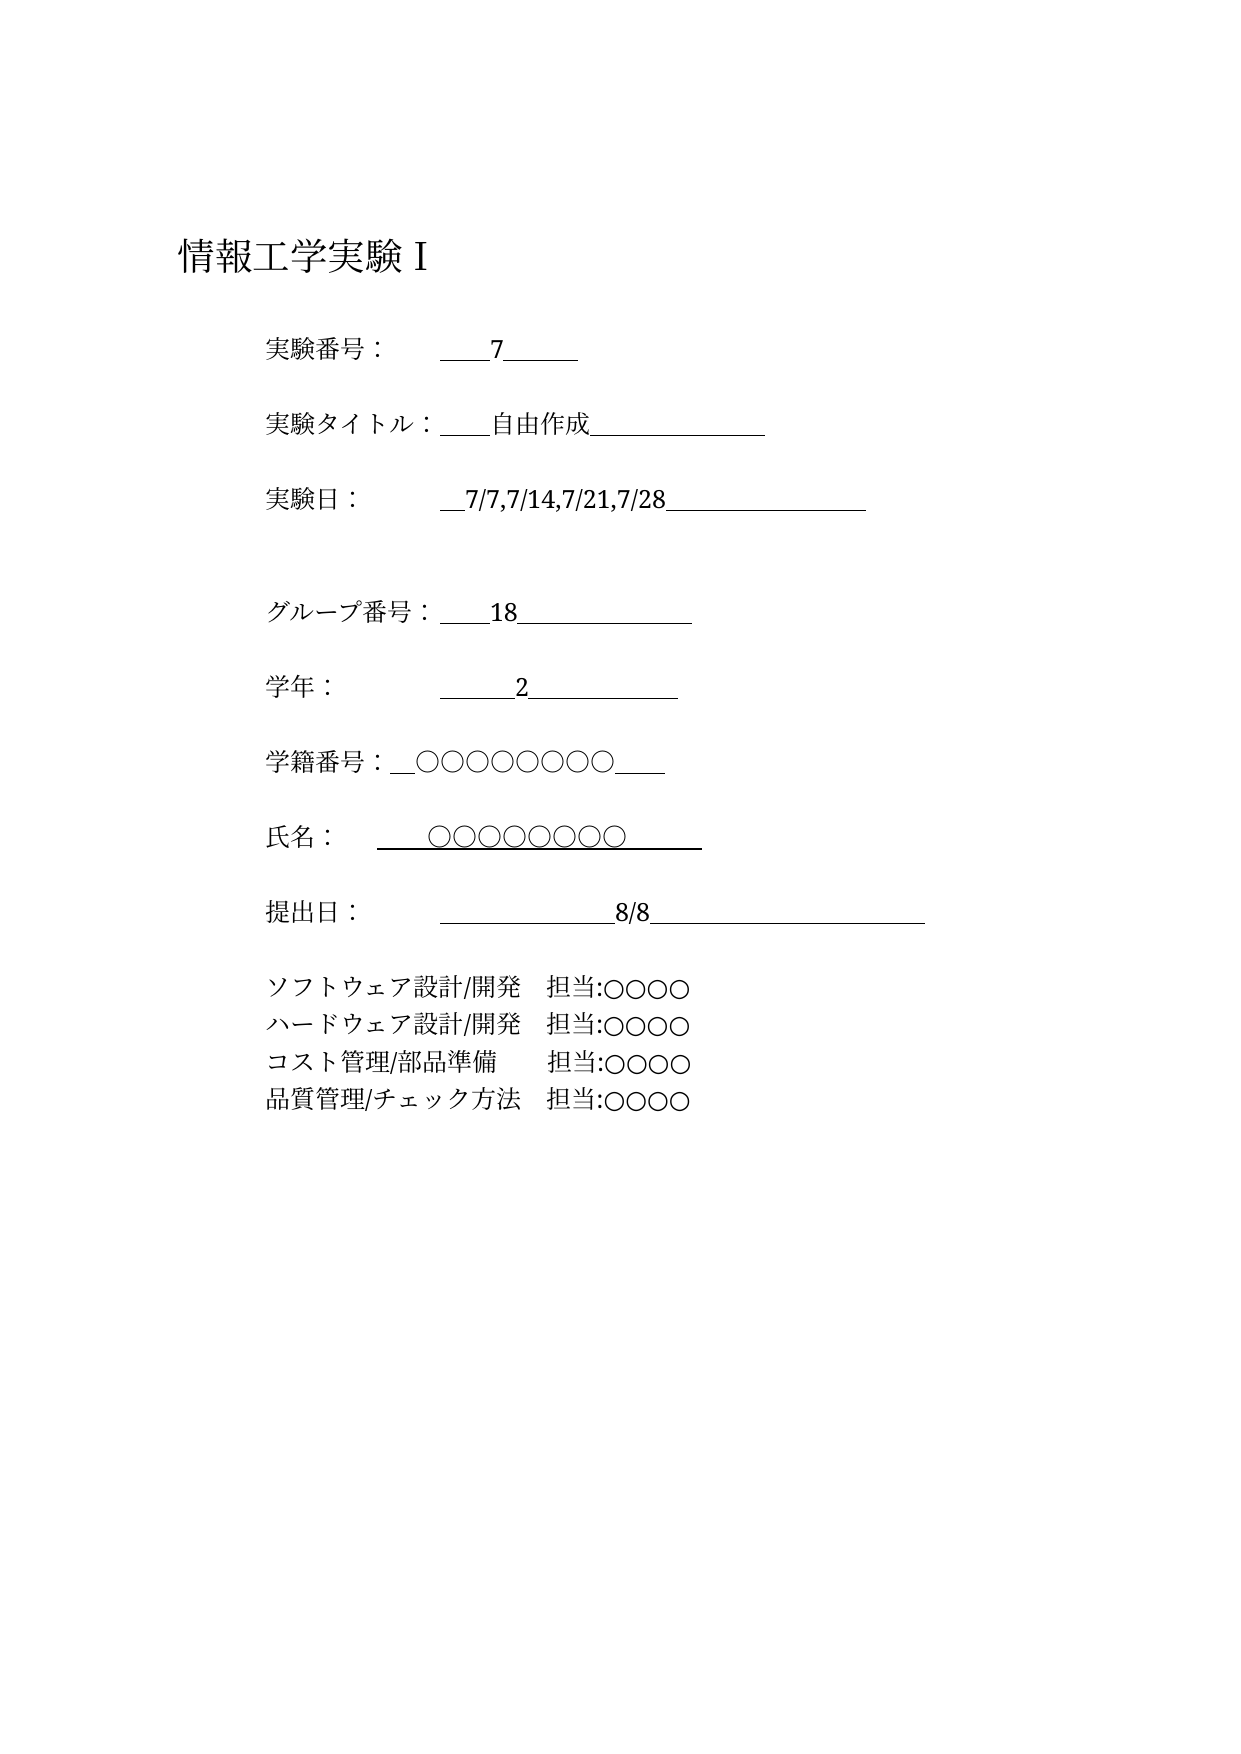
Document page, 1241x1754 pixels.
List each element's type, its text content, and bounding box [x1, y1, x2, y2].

subtitle 学籍番号：＿○○○○○○○○＿＿ [177, 742, 1063, 779]
subtitle ハードウェア設計/開発 担当:○○○○ [177, 1004, 1063, 1042]
subtitle グループ番号： ＿＿18＿＿＿＿＿＿＿ [177, 592, 1063, 629]
subtitle 実験タイトル： ＿＿自由作成＿＿＿＿＿＿＿ [177, 404, 1063, 442]
subtitle ソフトウェア設計/開発 担当:○○○○ [177, 967, 1063, 1004]
subtitle 氏名： ○○○○○○○○ [177, 817, 1063, 854]
subtitle 提出日： ＿＿＿＿＿＿＿8/8＿＿＿＿＿＿＿＿＿＿＿ [177, 892, 1063, 929]
subtitle 実験日： ＿7/7,7/14,7/21,7/28＿＿＿＿＿＿＿＿ [177, 479, 1063, 517]
text 品質管理/チェック方法 担当:○○○○ [177, 1079, 1063, 1117]
subtitle 学年： ＿＿＿2＿＿＿＿＿＿ [177, 667, 1063, 704]
subtitle 情報工学実験Ｉ [177, 217, 1063, 292]
text コスト管理/部品準備 担当:○○○○ [177, 1042, 1063, 1079]
subtitle 実験番号： ＿＿7＿＿＿ [177, 329, 1063, 367]
